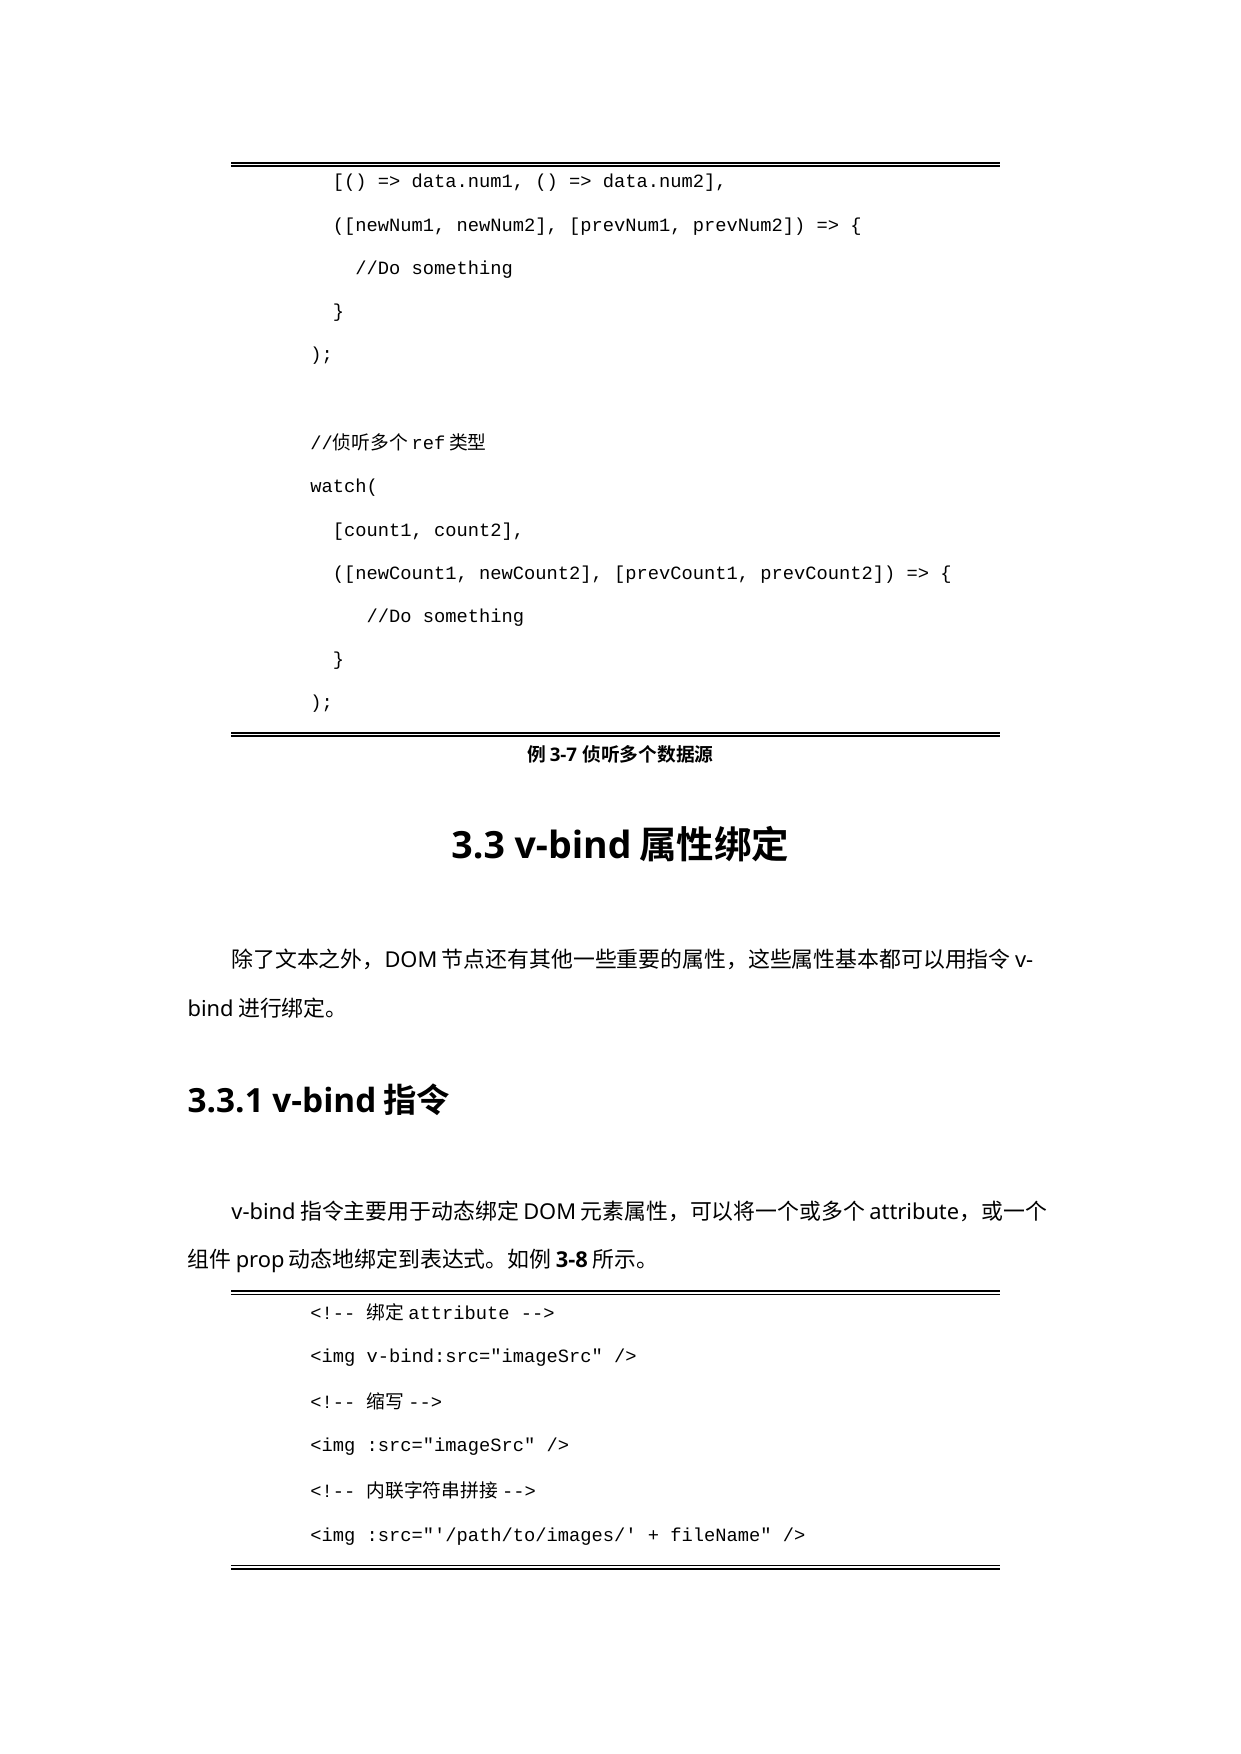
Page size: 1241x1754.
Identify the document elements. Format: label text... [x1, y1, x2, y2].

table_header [231, 1295, 1000, 1565]
subtitle 3.3.1 v-bind指令 [187, 1066, 1053, 1131]
text 例3-7 侦听多个数据源 [187, 737, 1053, 769]
text 除了文本之外，DOM节点还有其他一些重要的属性，这些属性基本都可以用指令v-bind进行绑定。 [187, 942, 1053, 1023]
subtitle 3.3 v-bind属性绑定 [187, 810, 1053, 875]
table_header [231, 167, 1000, 732]
text v-bind指令主要用于动态绑定DOM元素属性，可以将一个或多个attribute，或一个组件prop动态地绑定到表达式。如例3-8所示。 [187, 1193, 1053, 1274]
